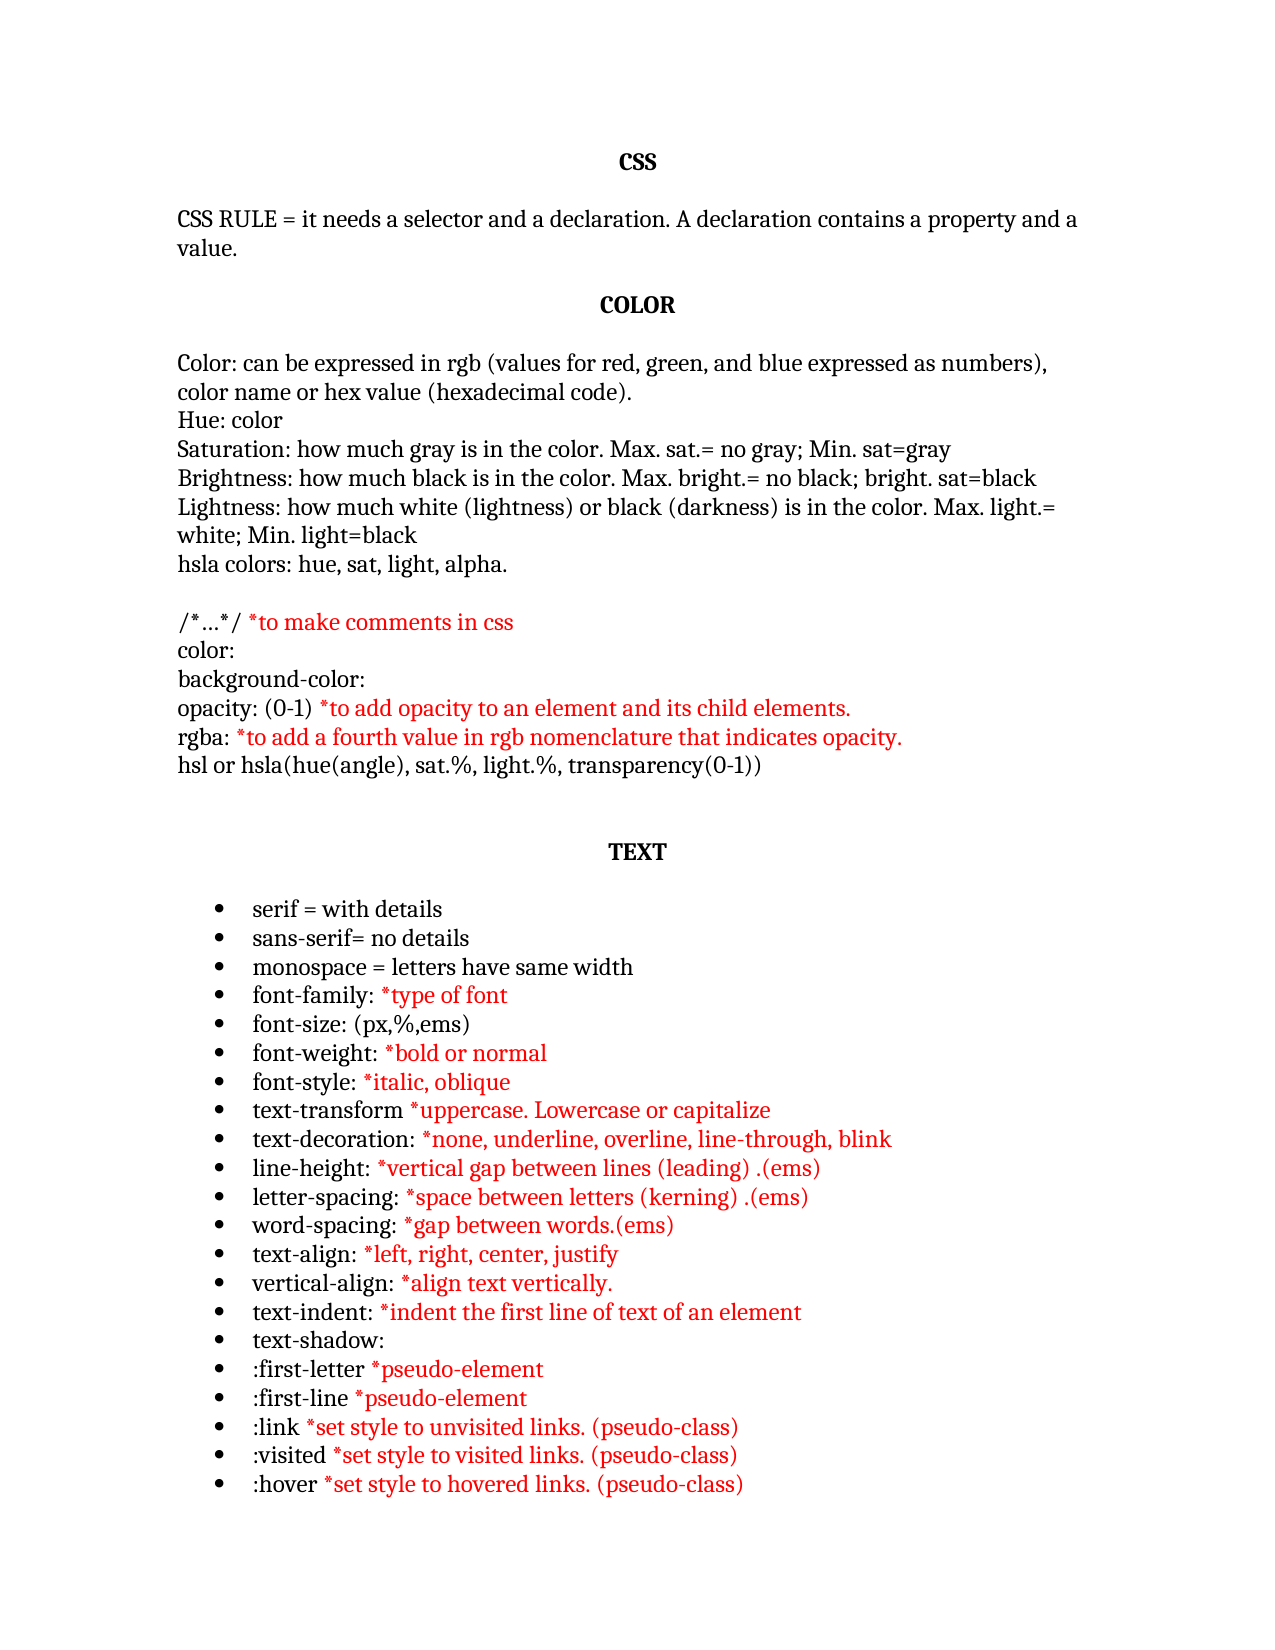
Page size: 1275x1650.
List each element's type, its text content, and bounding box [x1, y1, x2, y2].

text CSS [177, 148, 1098, 176]
text Brightness: how much black is in the color. Max. bright.= no black; bright. sat=black [177, 464, 1098, 493]
text hsla colors: hue, sat, light, alpha. [177, 550, 1098, 579]
text Color: can be expressed in rgb (values for red, green, and blue expressed as numbers), color name or hex value (hexadecimal code). [177, 349, 1098, 406]
list line-height: *vertical gap between lines (leading) .(ems) [215, 1154, 1098, 1183]
text Hue: color [177, 406, 1098, 435]
list serif = with details [215, 895, 1098, 924]
text Lightness: how much white (lightness) or black (darkness) is in the color. Max. light.= white; Min. light=black [177, 493, 1098, 550]
list text-decoration: *none, underline, overline, line-through, blink [215, 1125, 1098, 1154]
list :first-letter *pseudo-element [215, 1355, 1098, 1384]
list :hover *set style to hovered links. (pseudo-class) [215, 1470, 1098, 1499]
list text-transform *uppercase. Lowercase or capitalize [215, 1096, 1098, 1125]
list text-shadow: [215, 1326, 1098, 1355]
list text-indent: *indent the first line of text of an element [215, 1298, 1098, 1326]
text background-color: [177, 665, 1098, 694]
list font-family: *type of font [215, 981, 1098, 1010]
list font-style: *italic, oblique [215, 1068, 1098, 1096]
list letter-spacing: *space between letters (kerning) .(ems) [215, 1183, 1098, 1211]
list :visited *set style to visited links. (pseudo-class) [215, 1441, 1098, 1470]
list font-size: (px,%,ems) [215, 1010, 1098, 1039]
text CSS RULE = it needs a selector and a declaration. A declaration contains a property and a value. [177, 205, 1098, 263]
text rgba: *to add a fourth value in rgb nomenclature that indicates opacity. [177, 723, 1098, 751]
list :first-line *pseudo-element [215, 1384, 1098, 1413]
list vertical-align: *align text vertically. [215, 1269, 1098, 1298]
text Saturation: how much gray is in the color. Max. sat.= no gray; Min. sat=gray [177, 435, 1098, 464]
text color: [177, 636, 1098, 665]
list text-align: *left, right, center, justify [215, 1240, 1098, 1269]
text hsl or hsla(hue(angle), sat.%, light.%, transparency(0-1)) [177, 751, 1098, 780]
text opacity: (0-1) *to add opacity to an element and its child elements. [177, 694, 1098, 723]
text /*…*/ *to make comments in css [177, 608, 1098, 636]
list font-weight: *bold or normal [215, 1039, 1098, 1068]
text COLOR [177, 291, 1098, 320]
list sans-serif= no details [215, 924, 1098, 953]
text TEXT [177, 838, 1098, 866]
list :link *set style to unvisited links. (pseudo-class) [215, 1413, 1098, 1441]
list monospace = letters have same width [215, 953, 1098, 981]
list word-spacing: *gap between words.(ems) [215, 1211, 1098, 1240]
